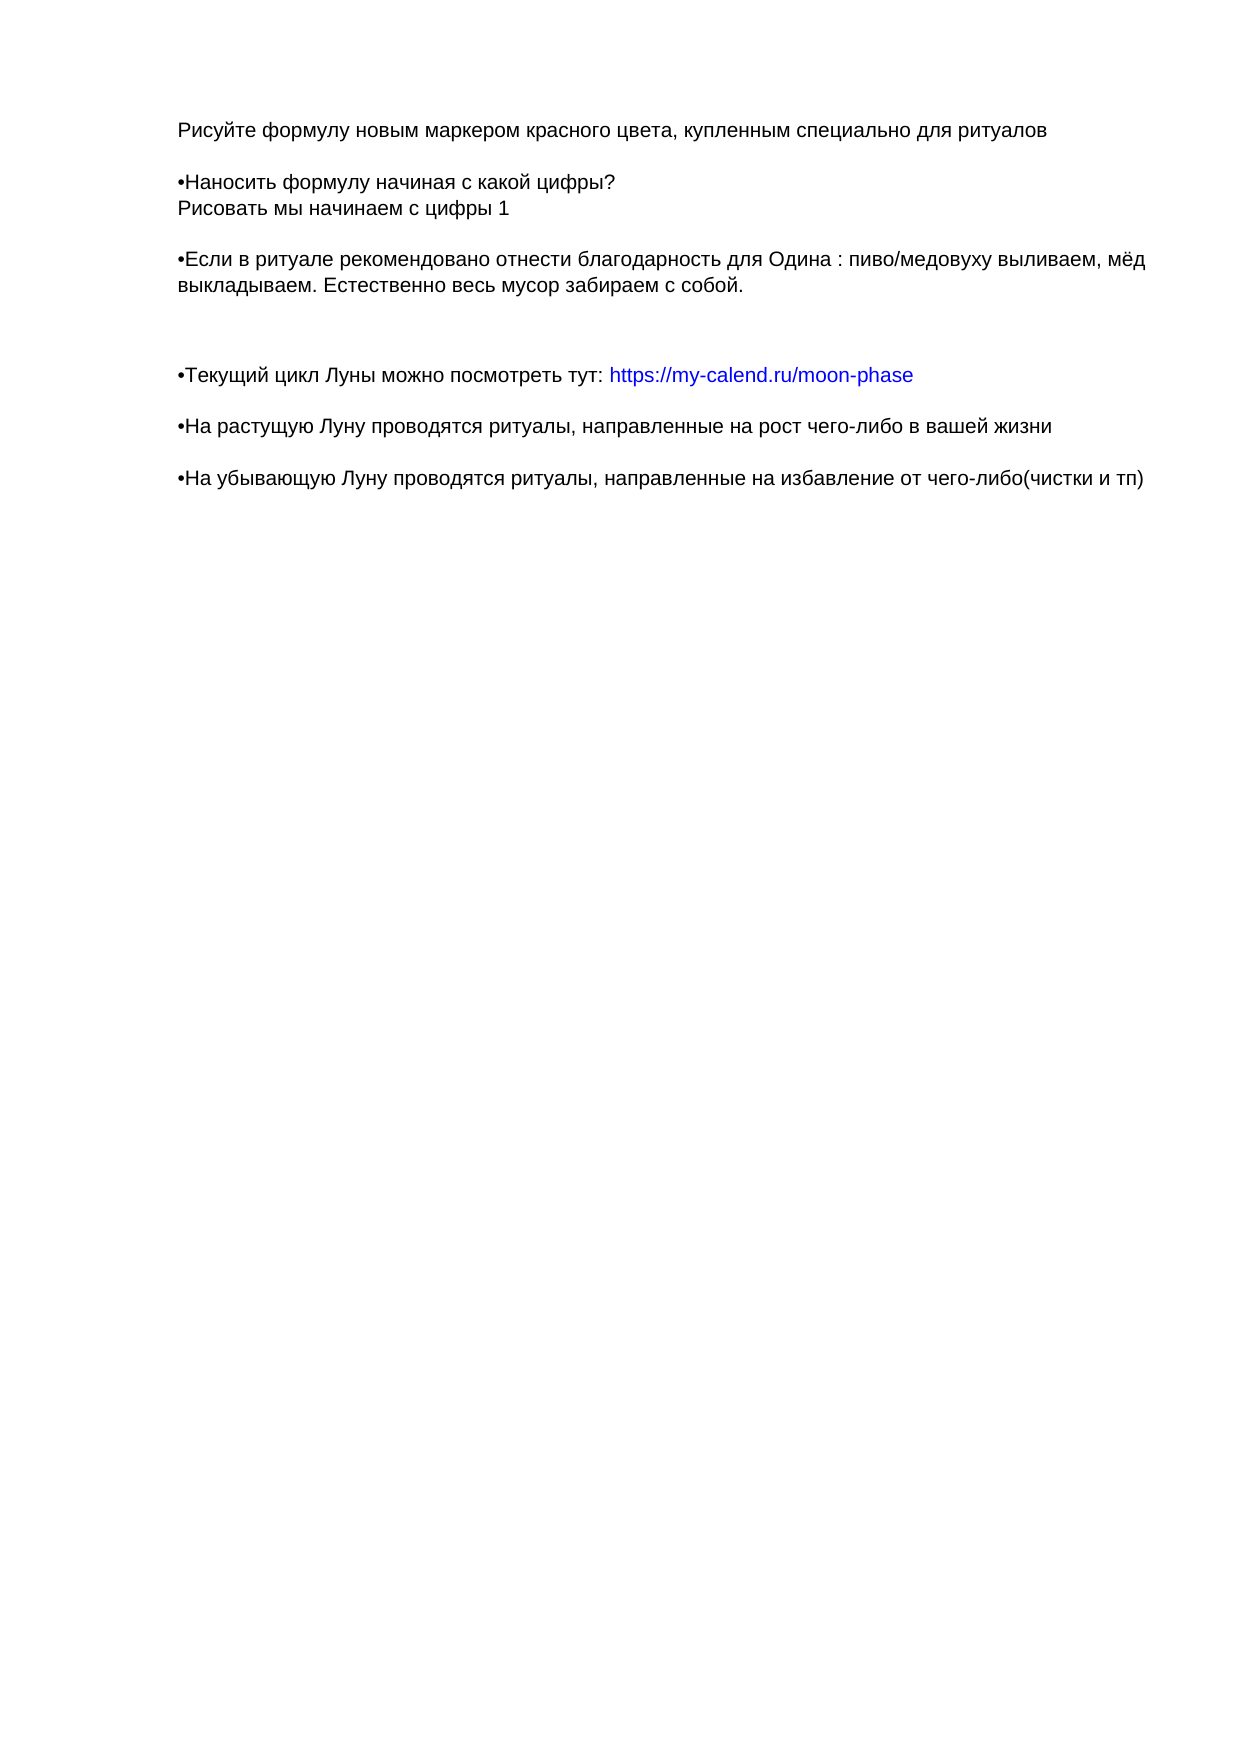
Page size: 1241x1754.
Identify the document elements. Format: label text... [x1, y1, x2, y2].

text •Текущий цикл Луны можно посмотреть тут: https://my-calend.ru/moon-phase •На растущую Луну проводятся ритуалы, направленные на рост чего-либо в вашей жизни •На убывающую Луну проводятся ритуалы, направленные на избавление от чего-либо(чистки и тп) [177, 362, 1152, 490]
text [177, 118, 1152, 297]
